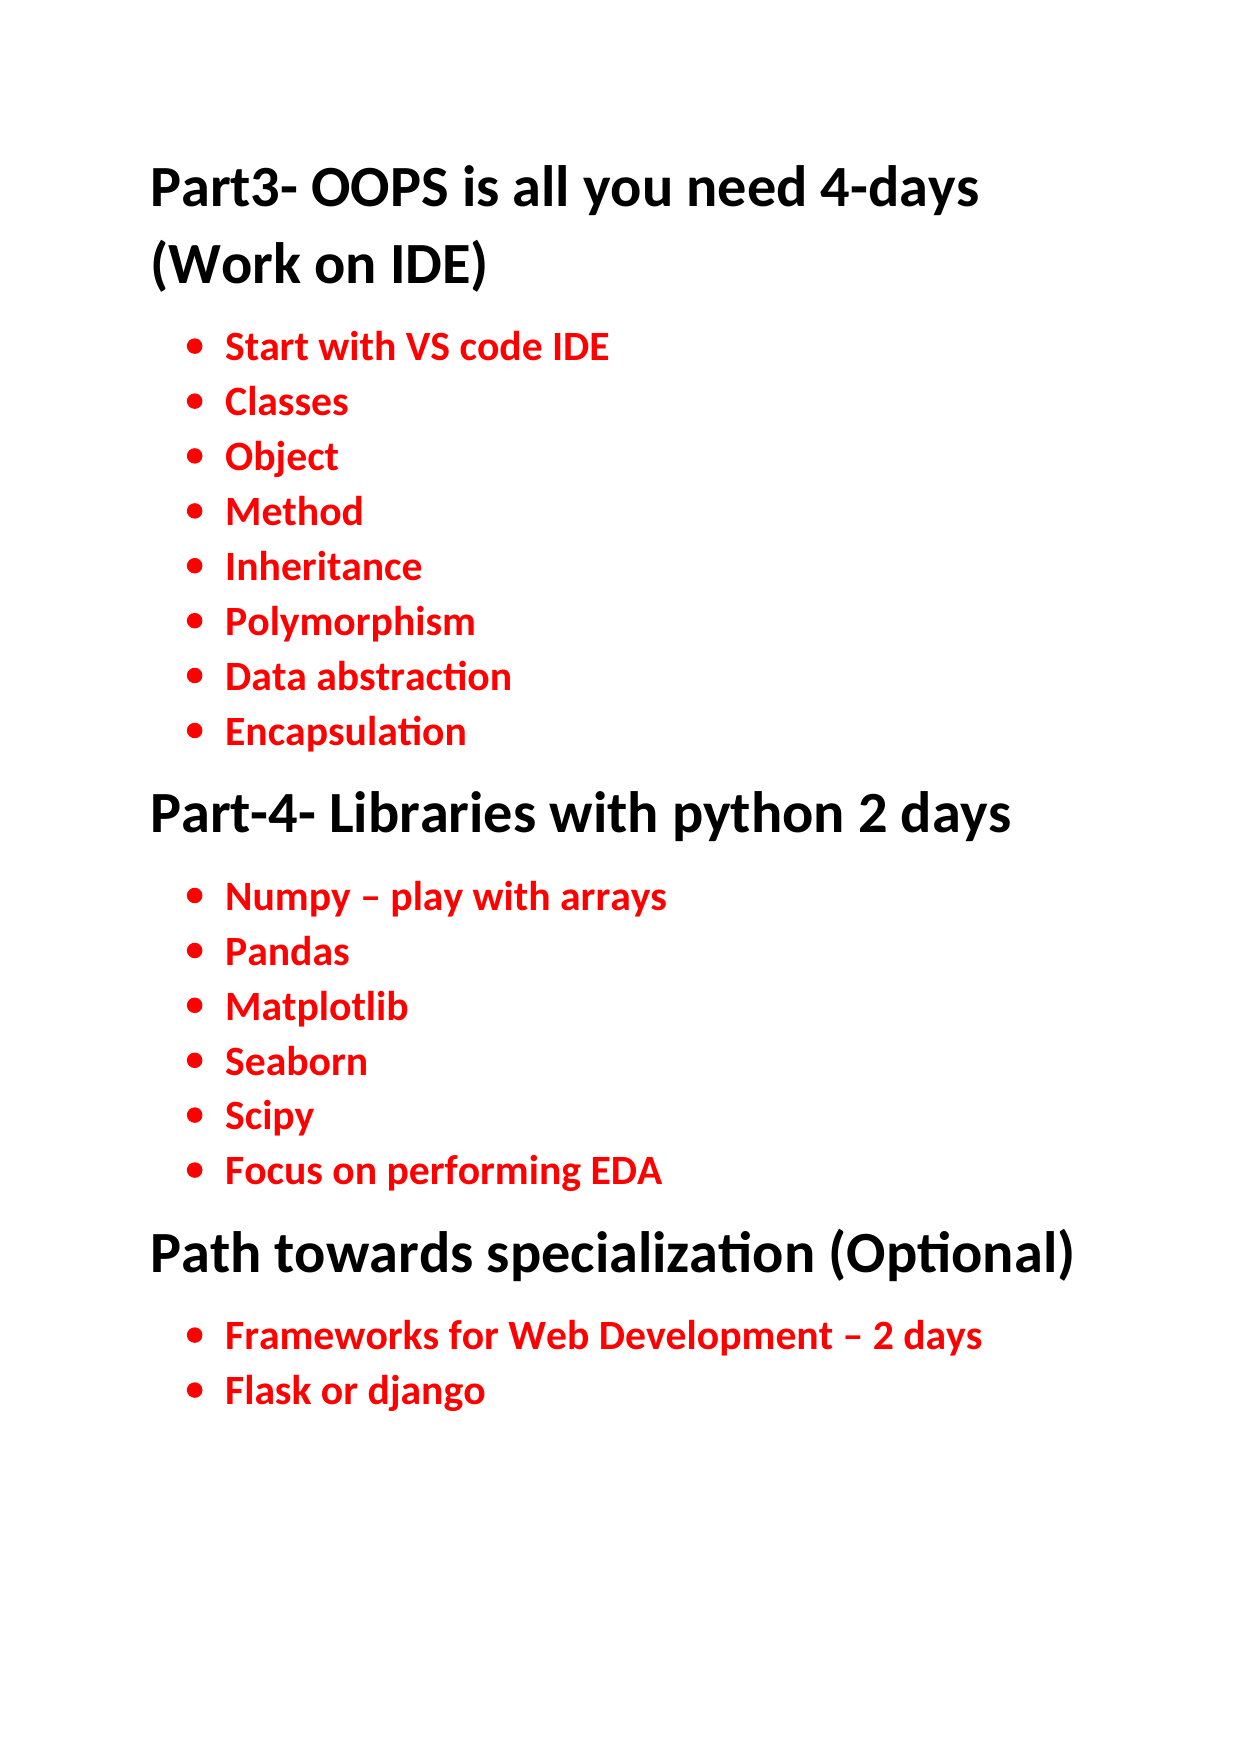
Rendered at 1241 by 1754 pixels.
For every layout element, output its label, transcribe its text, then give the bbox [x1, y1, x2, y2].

list Polymorphism [187, 595, 1090, 646]
list Pandas [187, 925, 1090, 976]
list Method [187, 485, 1090, 536]
list Encapsulation [187, 705, 1090, 756]
list Numpy – play with arrays [187, 870, 1090, 921]
list Frameworks for Web Development – 2 days [187, 1309, 1090, 1360]
text Part3- OOPS is all you need 4-days (Work on IDE) [150, 150, 1090, 298]
list Focus on performing EDA [187, 1144, 1090, 1195]
list Inheritance [187, 540, 1090, 591]
list Object [187, 430, 1090, 481]
list Matplotlib [187, 979, 1090, 1030]
text Part-4- Libraries with python 2 days [150, 776, 1090, 847]
list Classes [187, 375, 1090, 426]
list Seaborn [187, 1034, 1090, 1085]
list Flask or django [187, 1364, 1090, 1415]
text Path towards specialization (Optional) [150, 1216, 1090, 1287]
list Start with VS code IDE [187, 320, 1090, 371]
list Data abstraction [187, 650, 1090, 701]
list Scipy [187, 1089, 1090, 1140]
